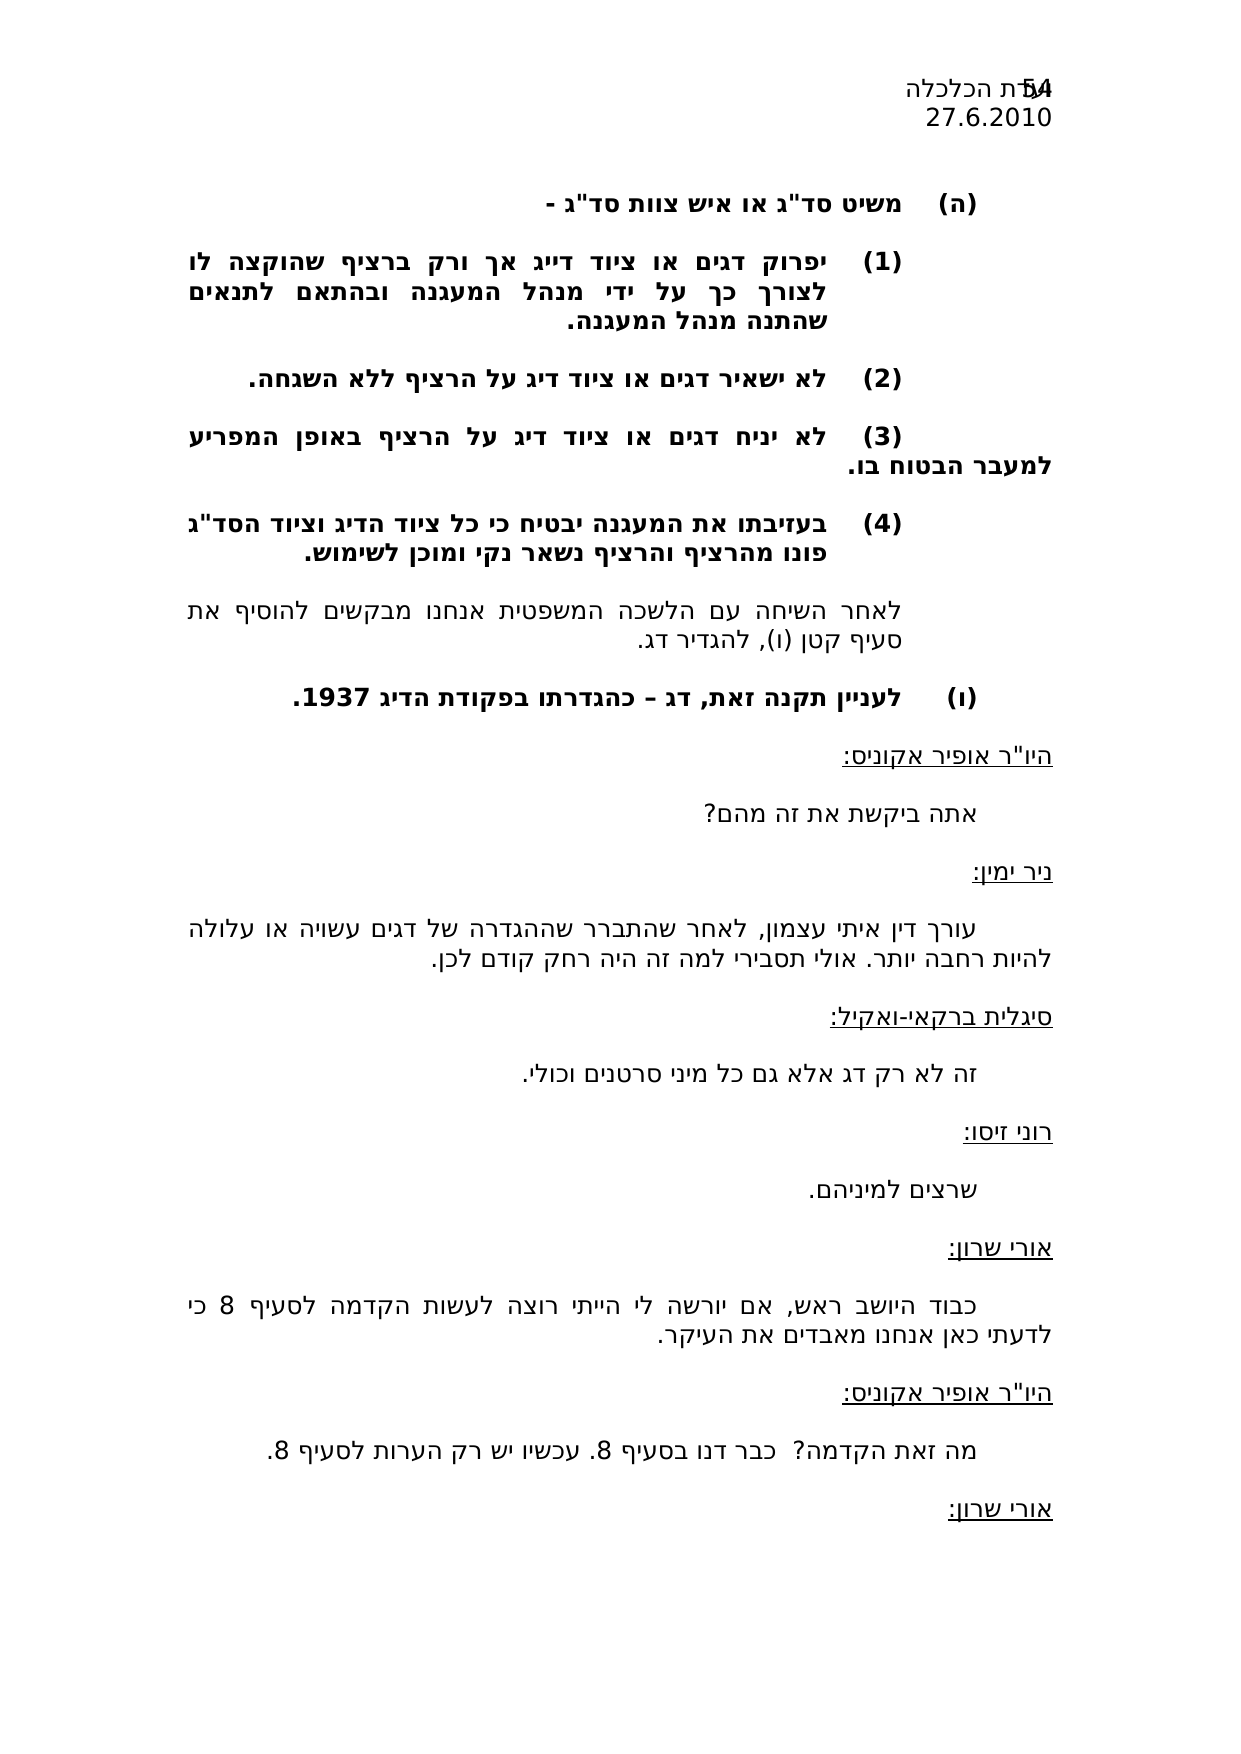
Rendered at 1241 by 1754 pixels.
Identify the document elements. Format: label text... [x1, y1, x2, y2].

text לאחר השיחה עם הלשכה המשפטית אנחנו מבקשים להוסיף את סעיף קטן (ו), להגדיר דג. [187, 596, 903, 654]
text (4) בעזיבתו את המעגנה יבטיח כי כל ציוד הדיג וציוד הסד"ג פונו מהרציף והרציף נשאר נקי ומוכן לשימוש. [187, 509, 903, 567]
text אורי שרון: [187, 1494, 1053, 1523]
text כבוד היושב ראש, אם יורשה לי הייתי רוצה לעשות הקדמה לסעיף 8 כי לדעתי כאן אנחנו מאבדים את העיקר. [187, 1291, 1053, 1349]
text מה זאת הקדמה? כבר דנו בסעיף 8. עכשיו יש רק הערות לסעיף 8. [187, 1436, 1053, 1465]
text עורך דין איתי עצמון, לאחר שהתברר שההגדרה של דגים עשויה או עלולה להיות רחבה יותר. אולי תסבירי למה זה היה רחק קודם לכן. [187, 914, 1053, 973]
text (1) יפרוק דגים או ציוד דייג אך ורק ברציף שהוקצה לו לצורך כך על ידי מנהל המעגנה ובהתאם לתנאים שהתנה מנהל המעגנה. [187, 247, 903, 335]
text היו"ר אופיר אקוניס: [187, 1378, 1053, 1407]
text אתה ביקשת את זה מהם? [187, 799, 1053, 828]
text (2) לא ישאיר דגים או ציוד דיג על הרציף ללא השגחה. [187, 364, 1053, 393]
text (ו) לעניין תקנה זאת, דג – כהגדרתו בפקודת הדיג 1937. [187, 683, 1053, 712]
text רוני זיסו: [187, 1117, 1053, 1147]
text ניר ימין: [187, 857, 1053, 886]
text סיגלית ברקאי-ואקיל: [187, 1002, 1053, 1031]
text היו"ר אופיר אקוניס: [187, 741, 1053, 770]
text אורי שרון: [187, 1233, 1053, 1262]
text (ה) משיט סד"ג או איש צוות סד"ג - [187, 189, 1053, 219]
text (3) לא יניח דגים או ציוד דיג על הרציף באופן המפריע למעבר הבטוח בו. [187, 422, 1053, 480]
text שרצים למיניהם. [187, 1175, 1053, 1204]
text זה לא רק דג אלא גם כל מיני סרטנים וכולי. [187, 1059, 1053, 1089]
